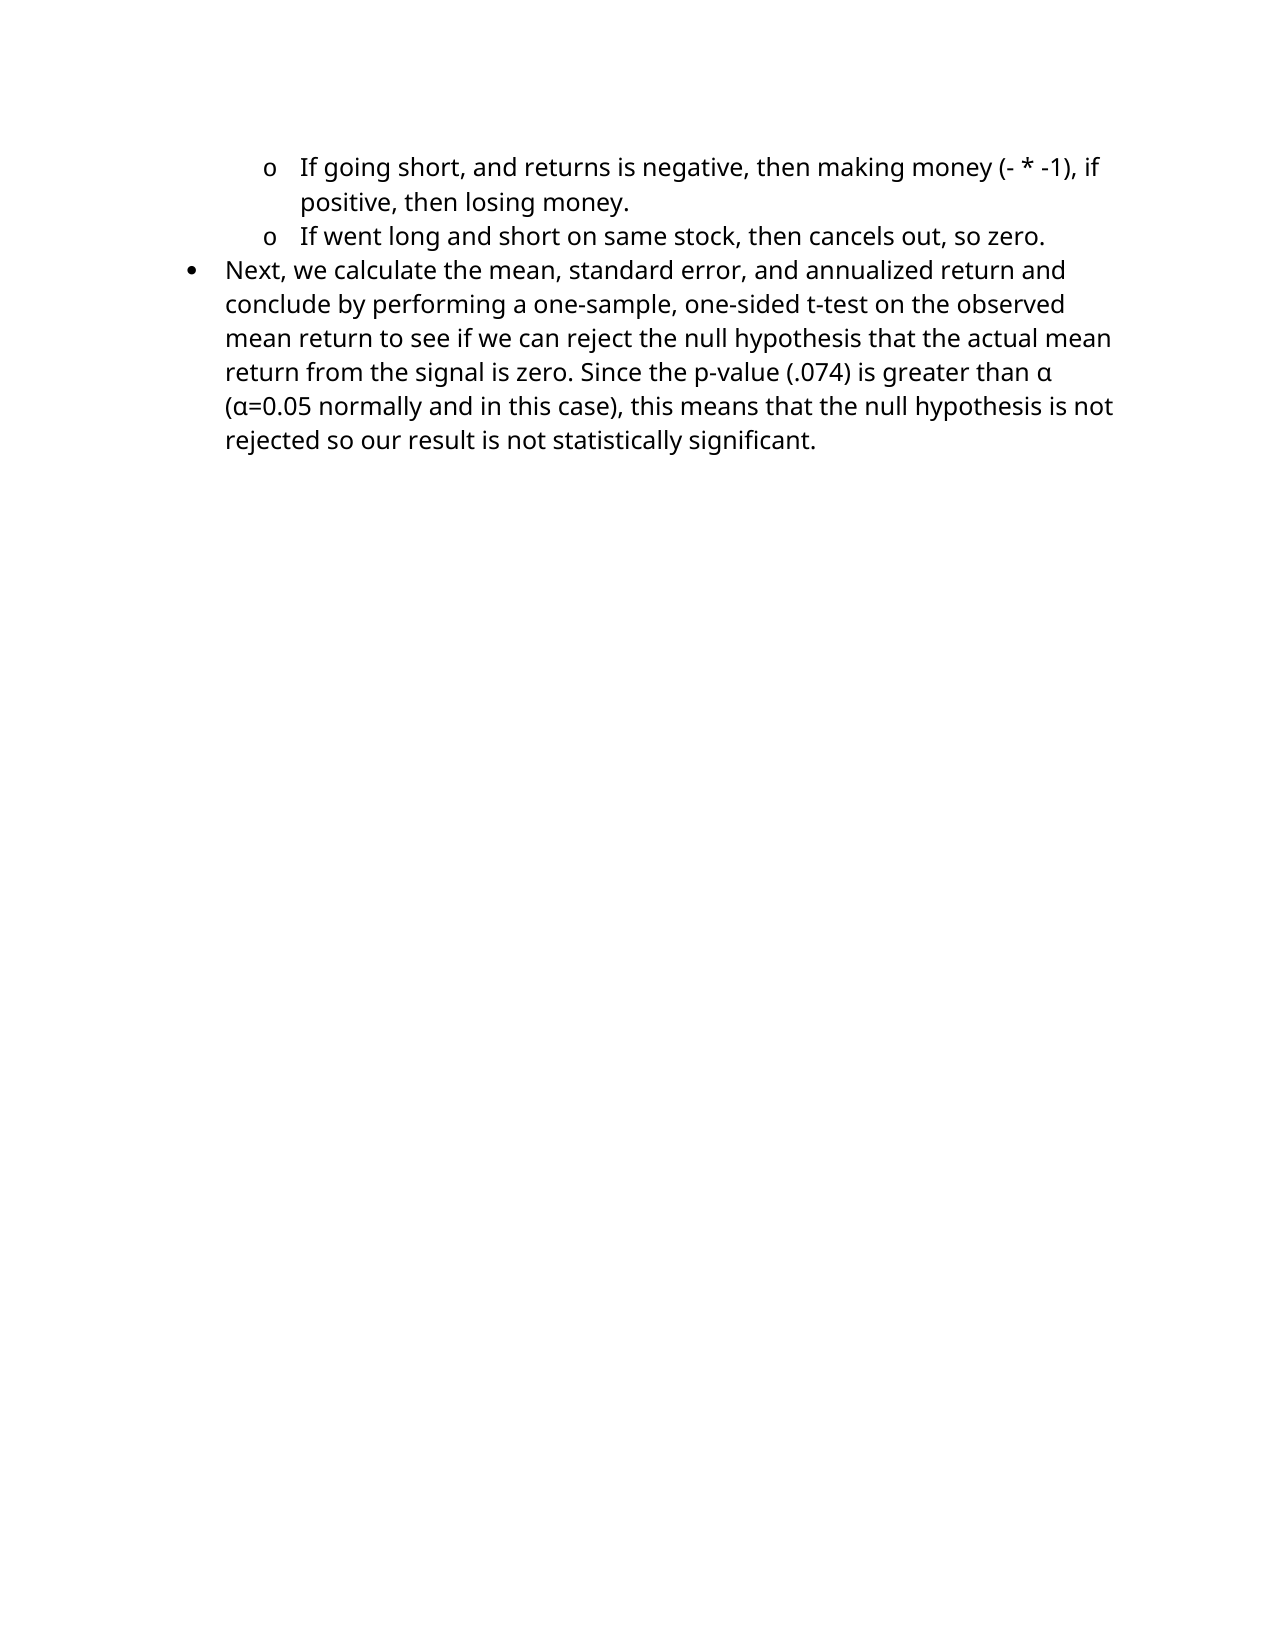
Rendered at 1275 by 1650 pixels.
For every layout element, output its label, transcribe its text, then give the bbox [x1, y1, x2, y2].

list If went long and short on same stock, then cancels out, so zero. [262, 218, 1125, 253]
list If going short, and returns is negative, then making money (- * -1), if positive, then losing money. [262, 150, 1125, 218]
list Next, we calculate the mean, standard error, and annualized return and conclude by performing a one-sample, one-sided t-test on the observed mean return to see if we can reject the null hypothesis that the actual mean return from the signal is zero. Since the p-value (.074) is greater than α (α=0.05 normally and in this case), this means that the null hypothesis is not rejected so our result is not statistically significant. [187, 253, 1125, 457]
